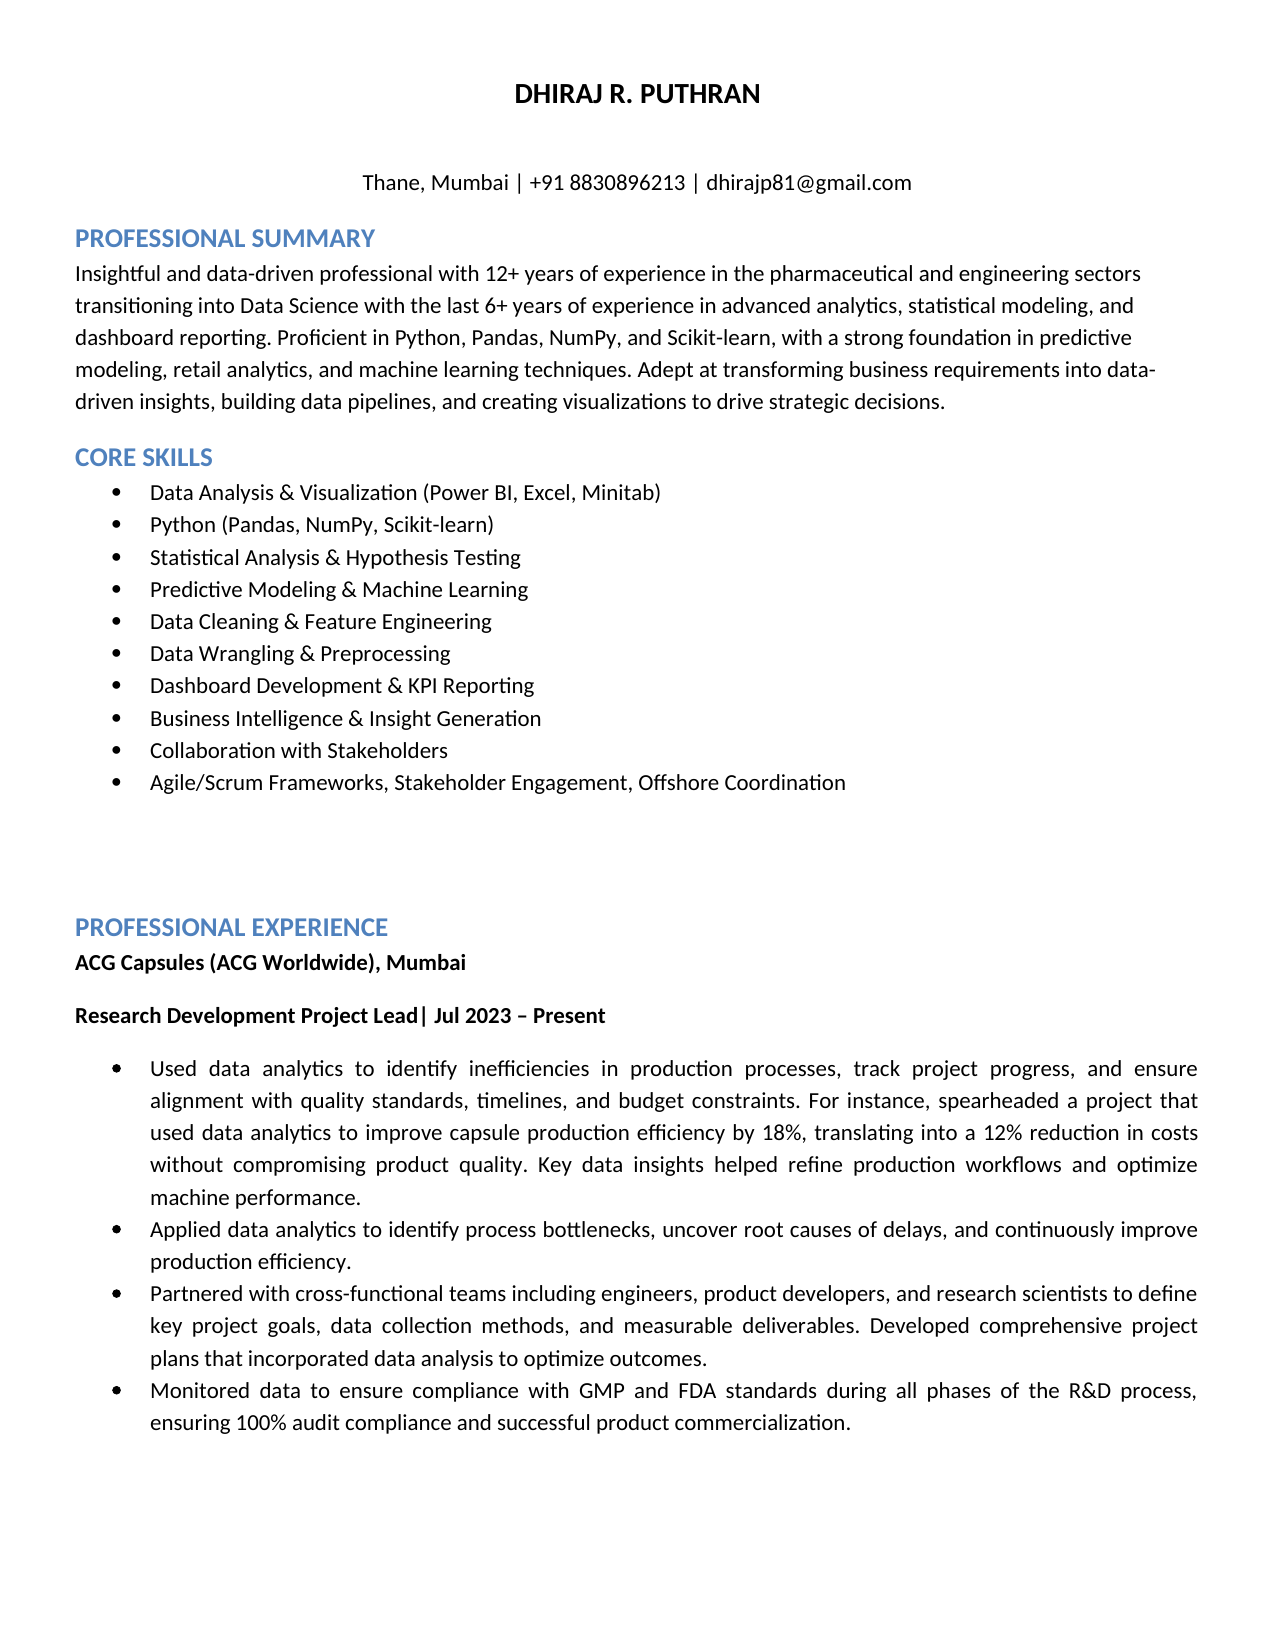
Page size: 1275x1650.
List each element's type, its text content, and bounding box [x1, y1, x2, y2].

text DHIRAJ R. PUTHRAN [75, 75, 1200, 143]
subtitle CORE SKILLS [75, 441, 1200, 473]
list Business Intelligence & Insight Generation [112, 704, 1200, 732]
text Thane, Mumbai | +91 8830896213 | dhirajp81@gmail.com [75, 168, 1200, 196]
list Predictive Modeling & Machine Learning [112, 575, 1200, 603]
list Statistical Analysis & Hypothesis Testing [112, 543, 1200, 571]
subtitle PROFESSIONAL EXPERIENCE [75, 910, 1200, 943]
list Python (Pandas, NumPy, Scikit-learn) [112, 511, 1200, 539]
text Insightful and data-driven professional with 12+ years of experience in the pharmaceutical and engineering sectors transitioning into Data Science with the last 6+ years of experience in advanced analytics, statistical modeling, and dashboard reporting. Proficient in Python, Pandas, NumPy, and Scikit-learn, with a strong foundation in predictive modeling, retail analytics, and machine learning techniques. Adept at transforming business requirements into data-driven insights, building data pipelines, and creating visualizations to drive strategic decisions. [75, 259, 1200, 416]
list Data Cleaning & Feature Engineering [112, 607, 1200, 635]
list Data Analysis & Visualization (Power BI, Excel, Minitab) [112, 478, 1200, 506]
list Partnered with cross-functional teams including engineers, product developers, and research scientists to define key project goals, data collection methods, and measurable deliverables. Developed comprehensive project plans that incorporated data analysis to optimize outcomes. [112, 1279, 1200, 1372]
list Agile/Scrum Frameworks, Stakeholder Engagement, Offshore Coordination [112, 768, 1200, 796]
subtitle PROFESSIONAL SUMMARY [75, 221, 1200, 254]
list Dashboard Development & KPI Reporting [112, 672, 1200, 699]
list ACG Capsules (ACG Worldwide), Mumbai [75, 948, 1200, 976]
list Collaboration with Stakeholders [112, 736, 1200, 764]
text Research Development Project Lead| Jul 2023 – Present [75, 1001, 1200, 1029]
list Applied data analytics to identify process bottlenecks, uncover root causes of delays, and continuously improve production efficiency. [112, 1215, 1200, 1275]
list Monitored data to ensure compliance with GMP and FDA standards during all phases of the R&D process, ensuring 100% audit compliance and successful product commercialization. [112, 1376, 1200, 1436]
list Used data analytics to identify inefficiencies in production processes, track project progress, and ensure alignment with quality standards, timelines, and budget constraints. For instance, spearheaded a project that used data analytics to improve capsule production efficiency by 18%, translating into a 12% reduction in costs without compromising product quality. Key data insights helped refine production workflows and optimize machine performance. [112, 1054, 1200, 1211]
list Data Wrangling & Preprocessing [112, 639, 1200, 667]
